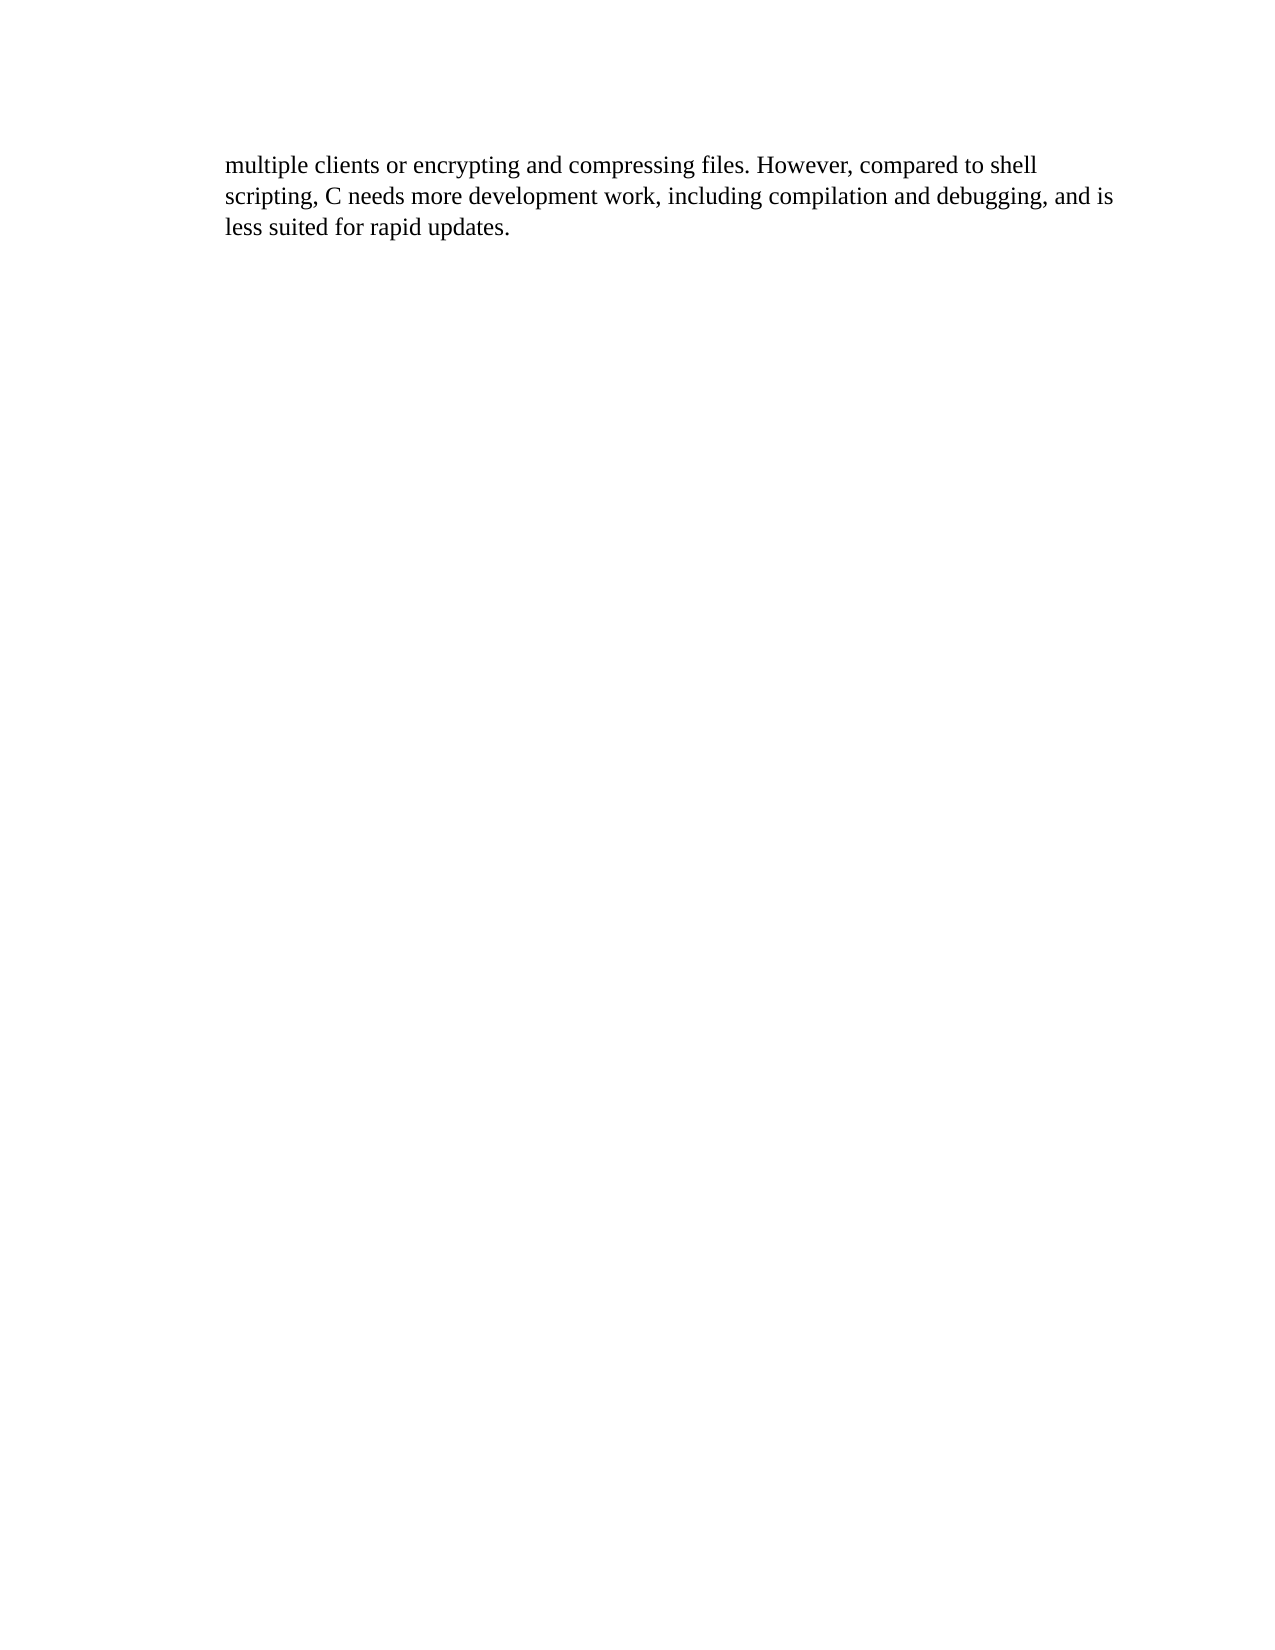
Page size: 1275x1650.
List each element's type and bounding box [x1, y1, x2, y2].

list [225, 150, 1125, 241]
